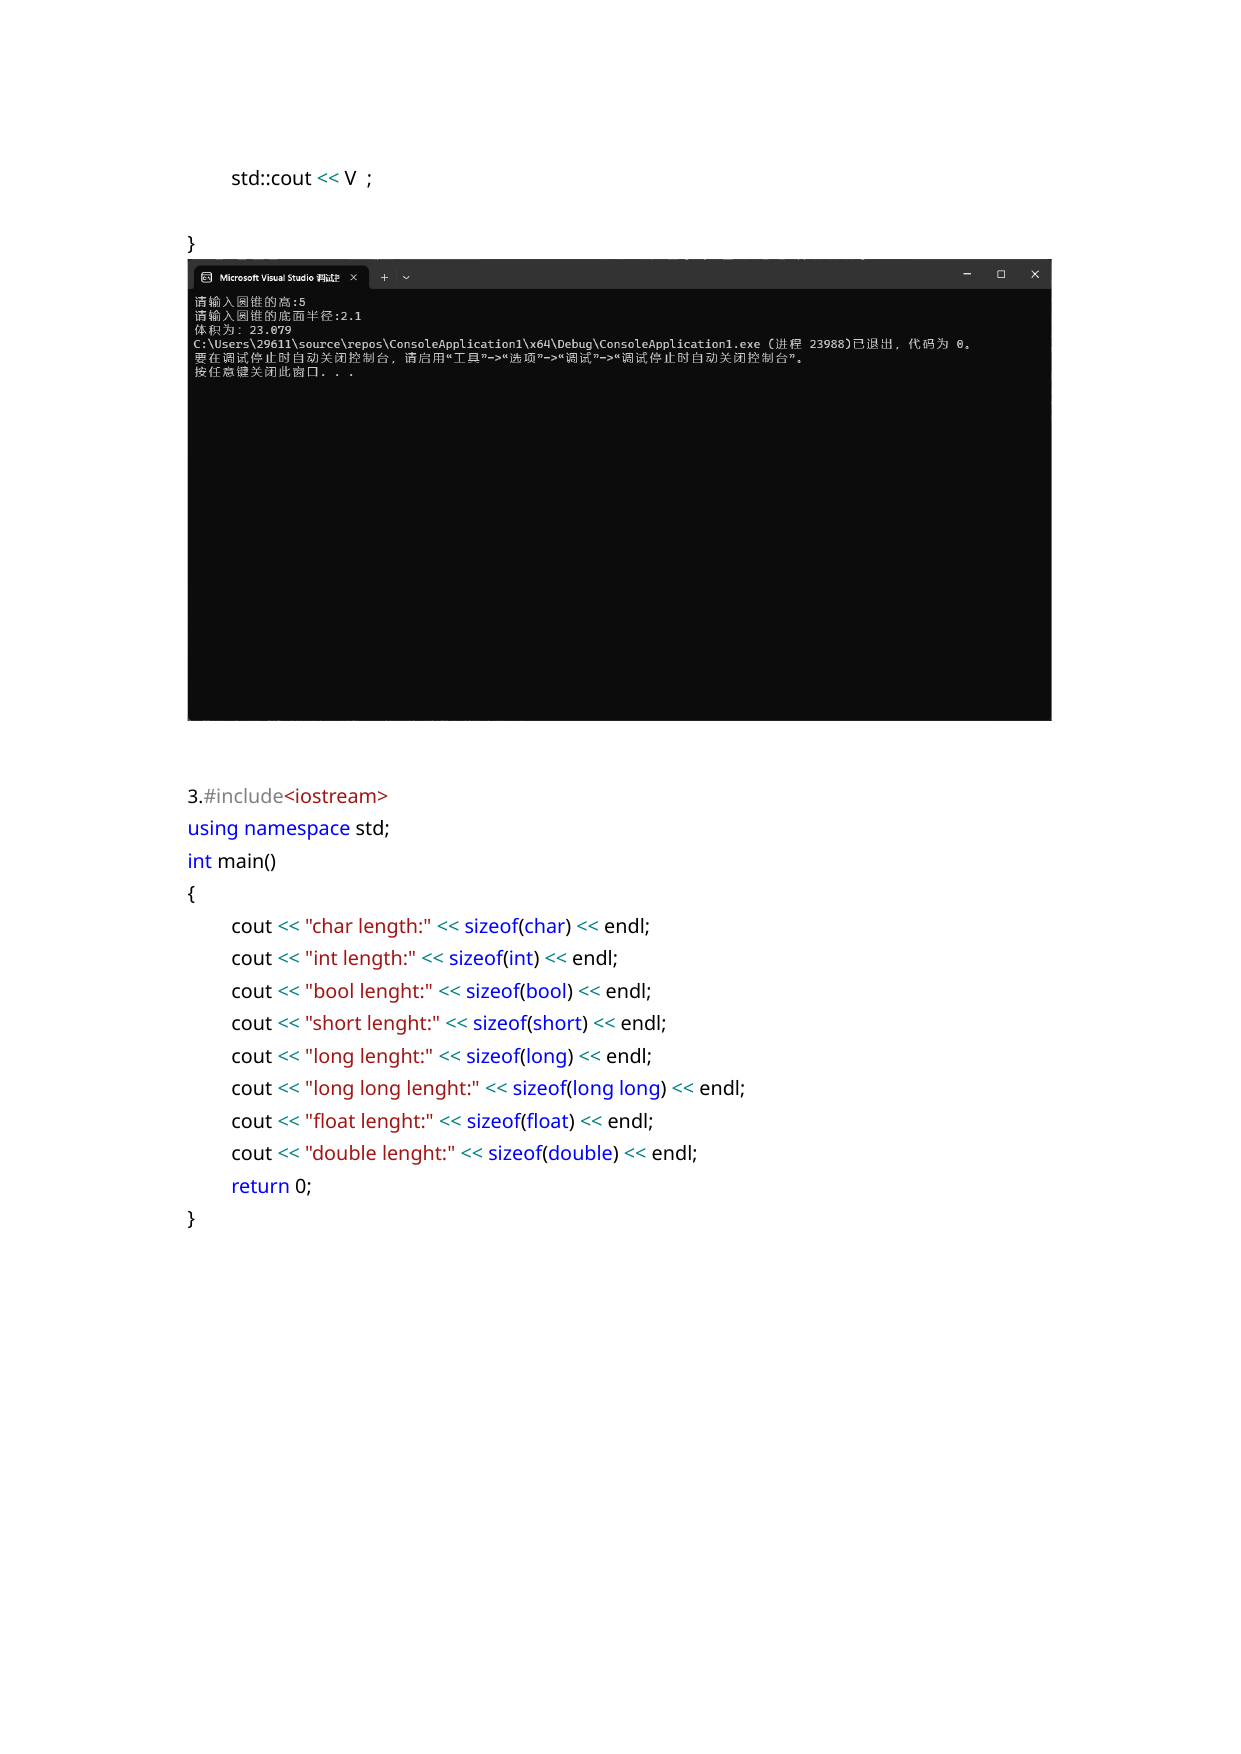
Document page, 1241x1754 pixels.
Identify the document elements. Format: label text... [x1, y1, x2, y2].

text cout << "short lenght:" << sizeof(short) << endl; [187, 1007, 1053, 1039]
text cout << "int length:" << sizeof(int) << endl; [187, 942, 1053, 974]
text { [187, 877, 1053, 909]
picture [187, 259, 1052, 721]
text cout << "char length:" << sizeof(char) << endl; [187, 909, 1053, 942]
text cout << "long lenght:" << sizeof(long) << endl; [187, 1039, 1053, 1072]
text std::cout << V ; [187, 162, 1053, 194]
text cout << "double lenght:" << sizeof(double) << endl; [187, 1137, 1053, 1169]
text cout << "long long lenght:" << sizeof(long long) << endl; [187, 1072, 1053, 1104]
text 3.#include<iostream> [187, 779, 1053, 812]
text using namespace std; [187, 812, 1053, 844]
text } [187, 1202, 1053, 1234]
text cout << "float lenght:" << sizeof(float) << endl; [187, 1104, 1053, 1137]
text int main() [187, 844, 1053, 877]
text return 0; [187, 1169, 1053, 1202]
text cout << "bool lenght:" << sizeof(bool) << endl; [187, 974, 1053, 1007]
